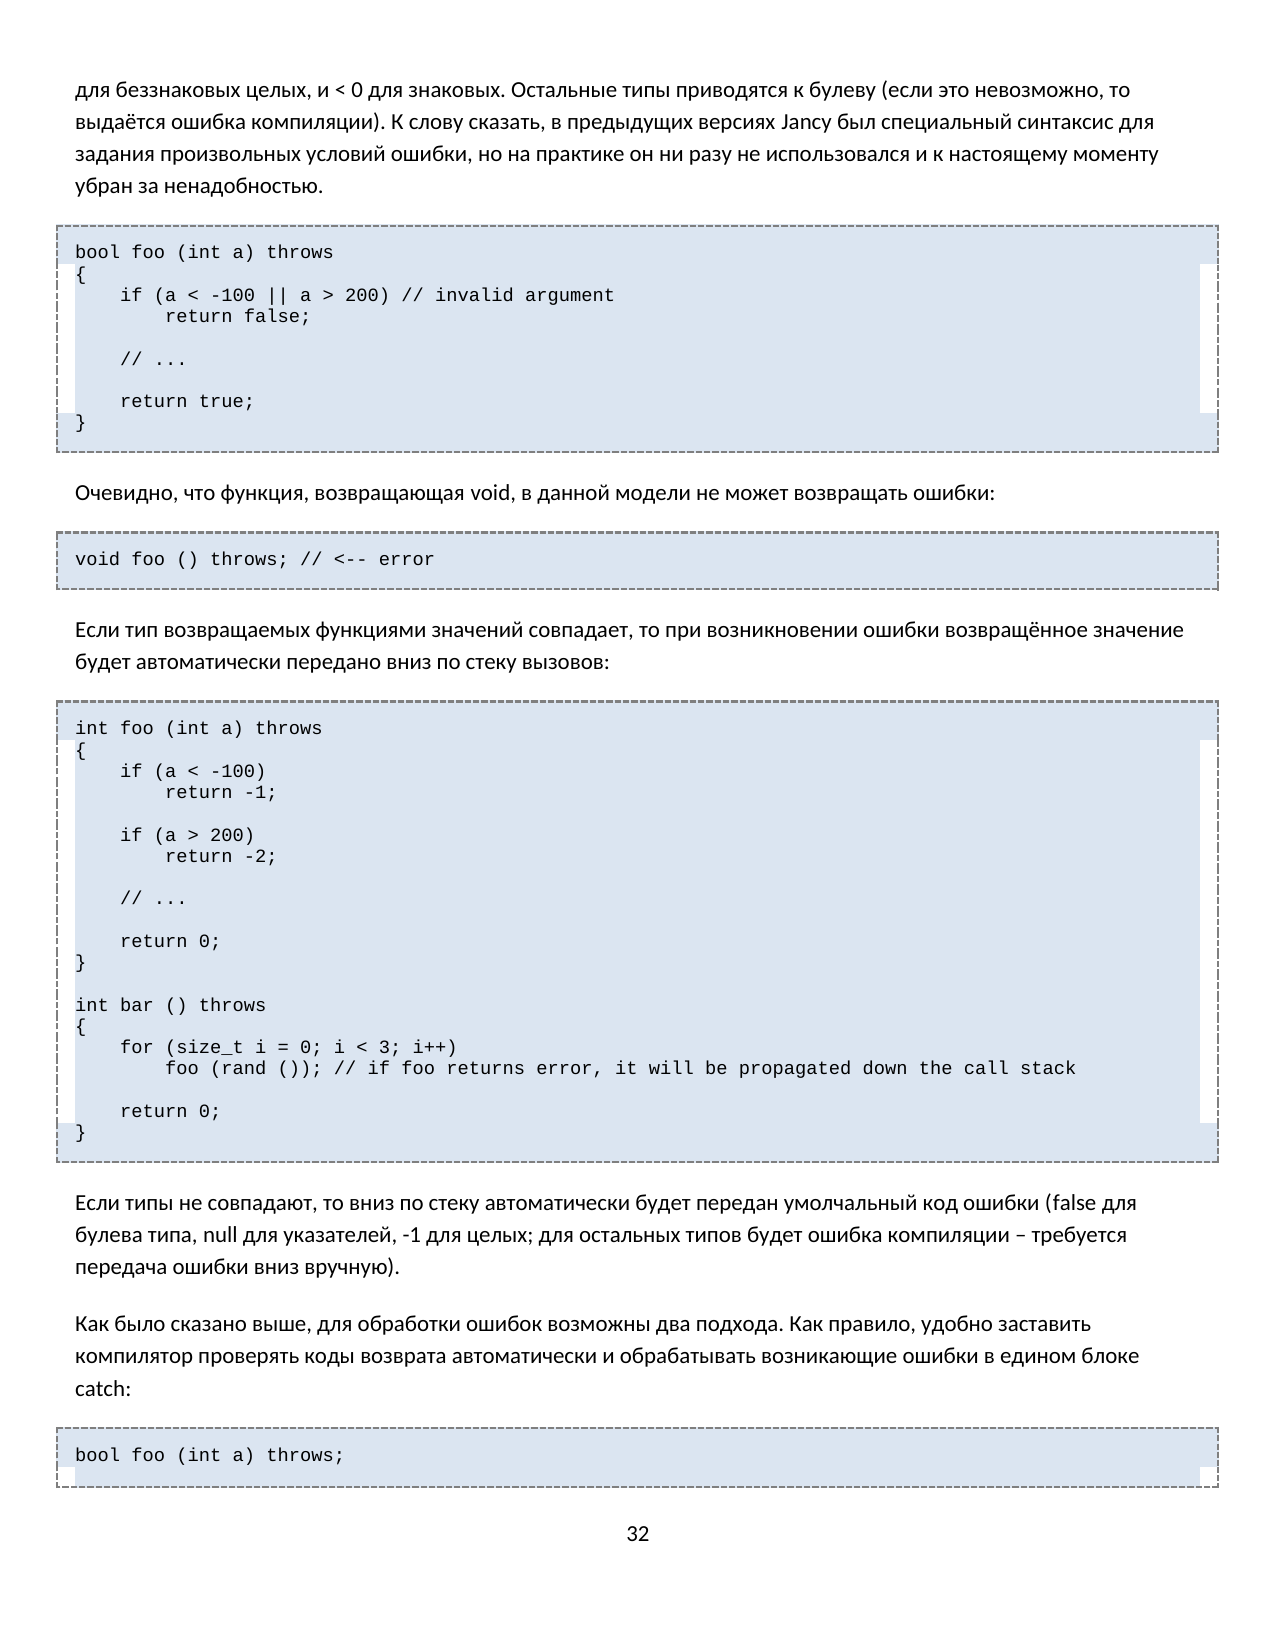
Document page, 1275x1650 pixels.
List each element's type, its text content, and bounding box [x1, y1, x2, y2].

text { [75, 264, 1200, 286]
text int bar () throws [75, 995, 1200, 1017]
text } [75, 953, 1200, 974]
text bool foo (int a) throws; [56, 1427, 1219, 1467]
text // ... [75, 349, 1200, 371]
text Если типы не совпадают, то вниз по стеку автоматически будет передан умолчальный код ошибки (false для булева типа, null для указателей, -1 для целых; для остальных типов будет ошибка компиляции – требуется передача ошибки вниз вручную). [75, 1188, 1200, 1280]
text Если тип возвращаемых функциями значений совпадает, то при возникновении ошибки возвращённое значение будет автоматически передано вниз по стеку вызовов: [75, 615, 1200, 675]
text for (size_t i = 0; i < 3; i++) [75, 1038, 1200, 1059]
text { [75, 740, 1200, 762]
text void foo () throws; // <-- error [56, 531, 1219, 590]
text } [56, 394, 1219, 453]
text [75, 75, 1200, 199]
text return -2; [75, 847, 1200, 868]
text Как было сказано выше, для обработки ошибок возможны два подхода. Как правило, удобно заставить компилятор проверять коды возврата автоматически и обрабатывать возникающие ошибки в едином блоке catch: [75, 1309, 1200, 1402]
text } [56, 1104, 1219, 1163]
text Очевидно, что функция, возвращающая void, в данной модели не может возвращать ошибки: [75, 478, 1200, 506]
text bool foo (int a) throws [56, 224, 1219, 264]
text int foo (int a) throws [56, 700, 1219, 740]
text { [75, 1017, 1200, 1038]
text return -1; [75, 783, 1200, 804]
text foo (rand ()); // if foo returns error, it will be propagated down the call stack [75, 1059, 1200, 1080]
text return 0; [75, 932, 1200, 953]
text if (a > 200) [75, 825, 1200, 847]
text return false; [75, 307, 1200, 328]
text if (a < -100) [75, 762, 1200, 783]
text // ... [75, 889, 1200, 910]
text if (a < -100 || a > 200) // invalid argument [75, 286, 1200, 307]
